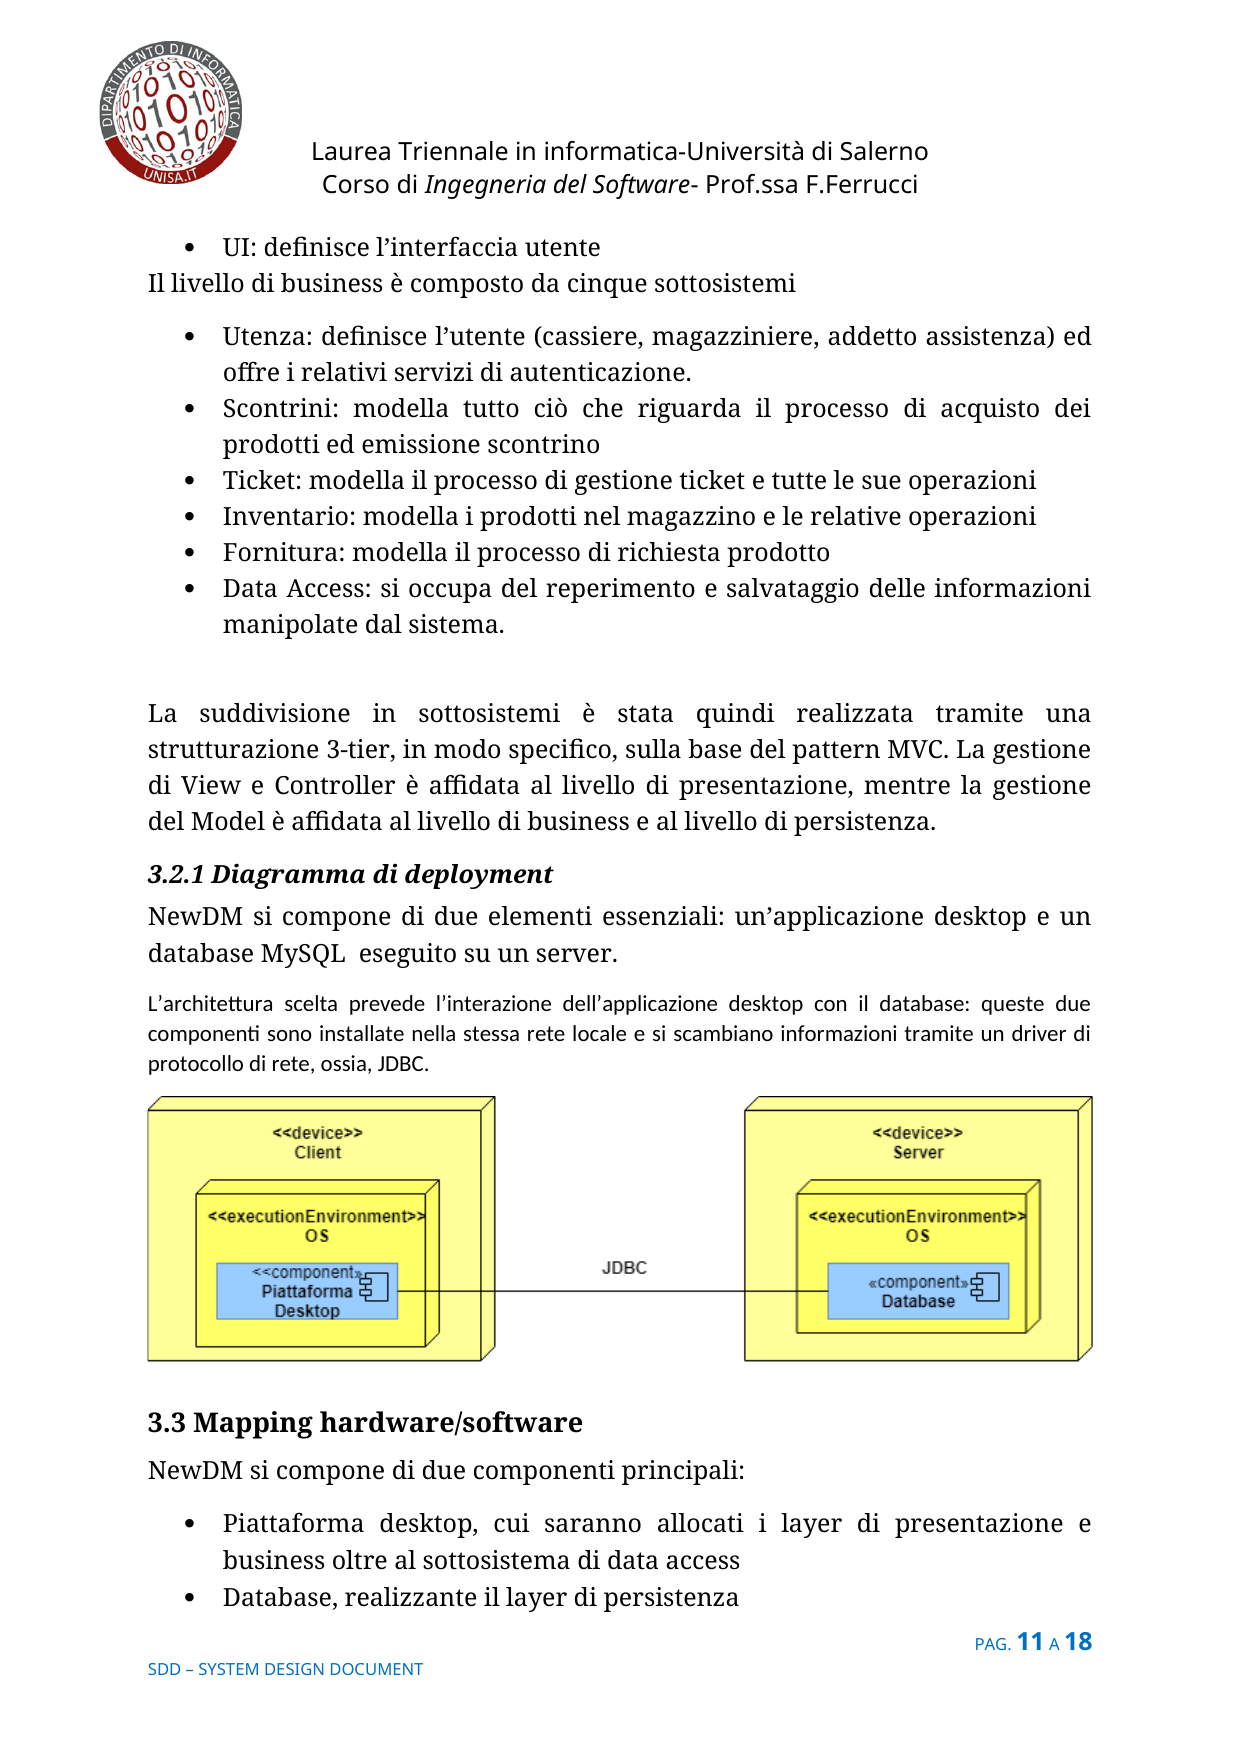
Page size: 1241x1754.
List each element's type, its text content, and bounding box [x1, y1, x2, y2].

text NewDM si compone di due elementi essenziali: un’applicazione desktop e un database MySQL eseguito su un server. [148, 899, 1092, 970]
list Scontrini: modella tutto ciò che riguarda il processo di acquisto dei prodotti ed emissione scontrino [185, 391, 1092, 461]
list Database, realizzante il layer di persistenza [185, 1579, 1092, 1613]
list Ticket: modella il processo di gestione ticket e tutte le sue operazioni [185, 463, 1092, 497]
list Utenza: definisce l’utente (cassiere, magazziniere, addetto assistenza) ed offre i relativi servizi di autenticazione. [185, 318, 1092, 388]
list Inventario: modella i prodotti nel magazzino e le relative operazioni [185, 499, 1092, 533]
picture [99, 41, 242, 184]
text La suddivisione in sottosistemi è stata quindi realizzata tramite una strutturazione 3-tier, in modo specifico, sulla base del pattern MVC. La gestione di View e Controller è affidata al livello di presentazione, mentre la gestione del Model è affidata al livello di business e al livello di persistenza. [148, 696, 1092, 838]
list Piattaforma desktop, cui saranno allocati i layer di presentazione e business oltre al sottosistema di data access [185, 1506, 1092, 1577]
picture [147, 1096, 1093, 1363]
list UI: definisce l’interfaccia utente [185, 230, 1092, 264]
text Il livello di business è composto da cinque sottosistemi [148, 266, 1092, 300]
subtitle 3.2.1 Diagramma di deployment [148, 856, 1092, 890]
subtitle 3.3 Mapping hardware/software [148, 1403, 1092, 1440]
list Data Access: si occupa del reperimento e salvataggio delle informazioni manipolate dal sistema. [185, 571, 1092, 641]
text L’architettura scelta prevede l’interazione dell’applicazione desktop con il database: queste due componenti sono installate nella stessa rete locale e si scambiano informazioni tramite un driver di protocollo di rete, ossia, JDBC. [148, 989, 1092, 1077]
list Fornitura: modella il processo di richiesta prodotto [185, 535, 1092, 569]
text NewDM si compone di due componenti principali: [148, 1452, 1092, 1487]
